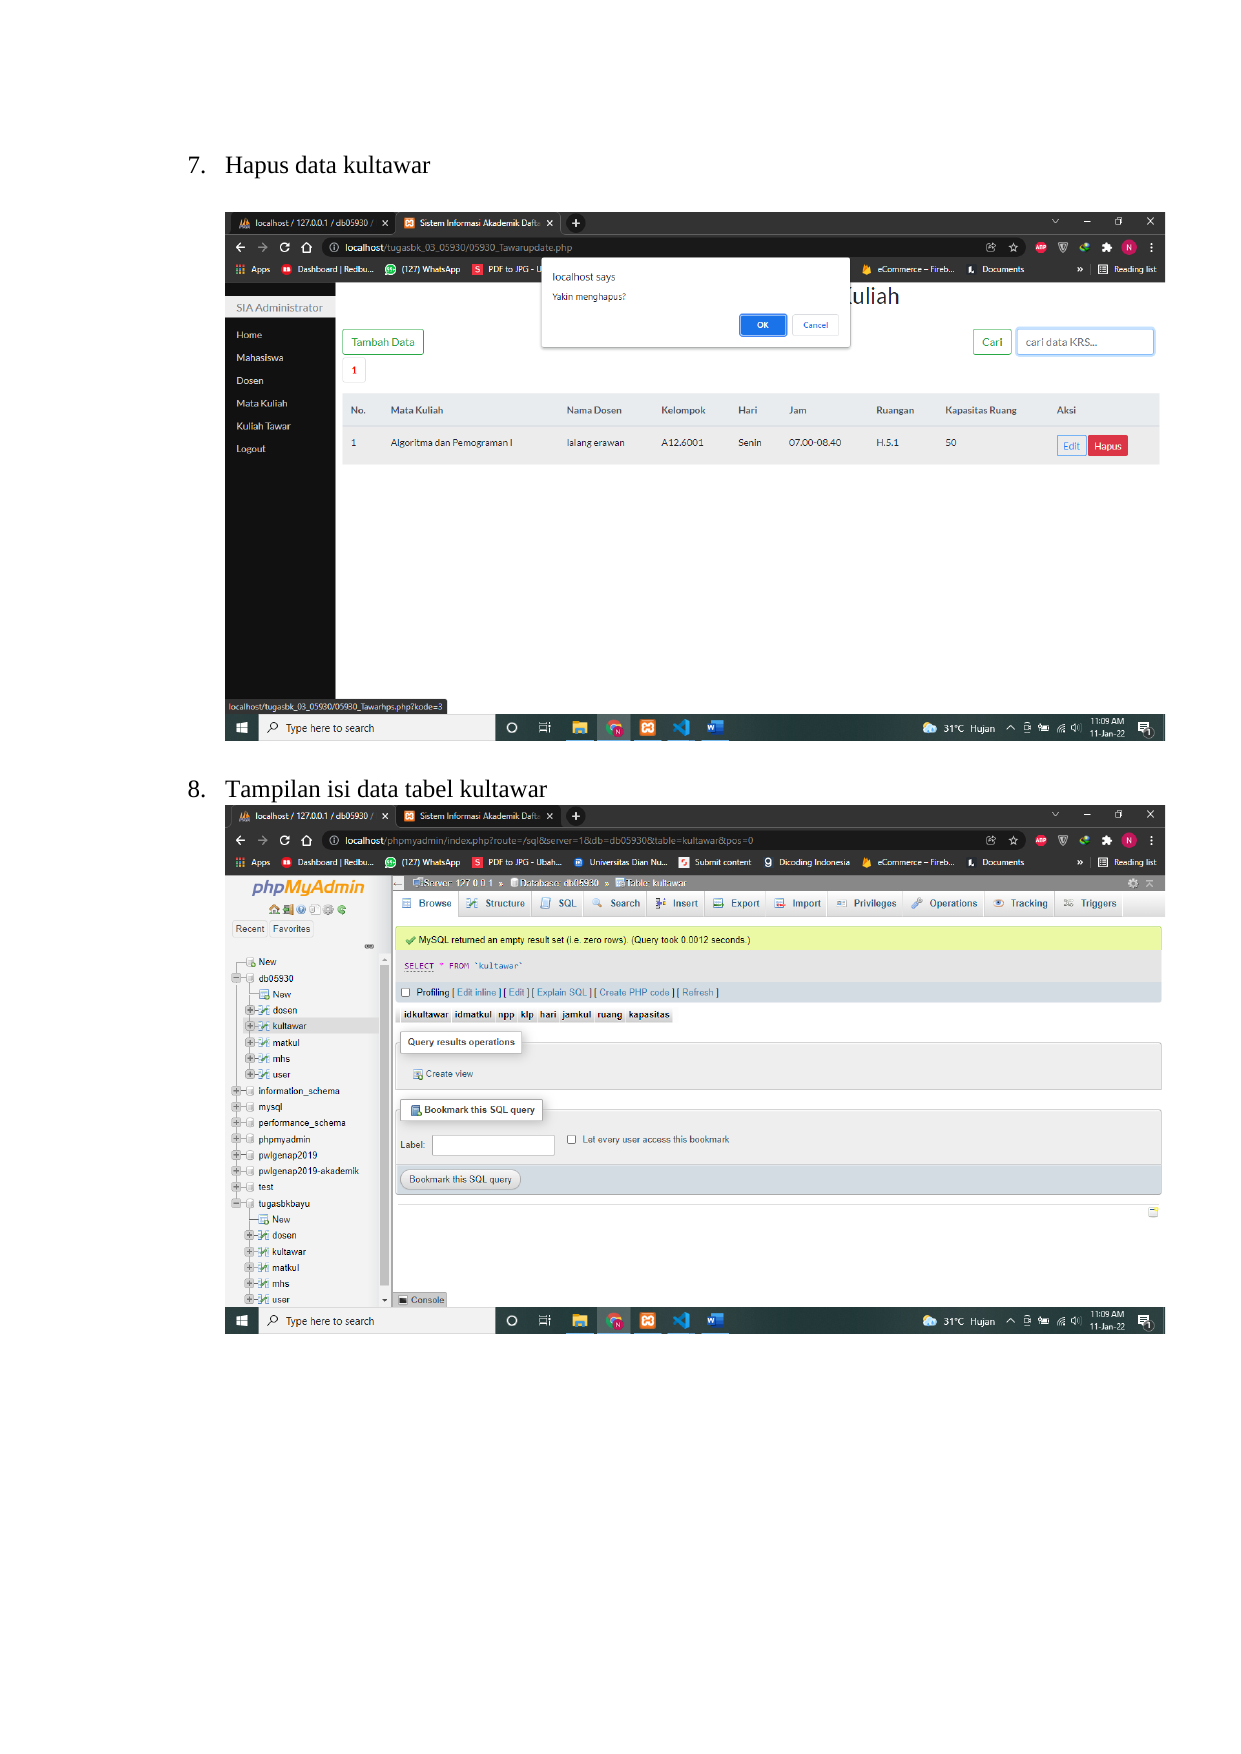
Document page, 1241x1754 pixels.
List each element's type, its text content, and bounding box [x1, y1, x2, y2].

picture [225, 212, 1166, 741]
list Tampilan isi data tabel kultawar [187, 774, 1090, 803]
list Hapus data kultawar [187, 150, 1090, 179]
picture [225, 805, 1166, 1334]
